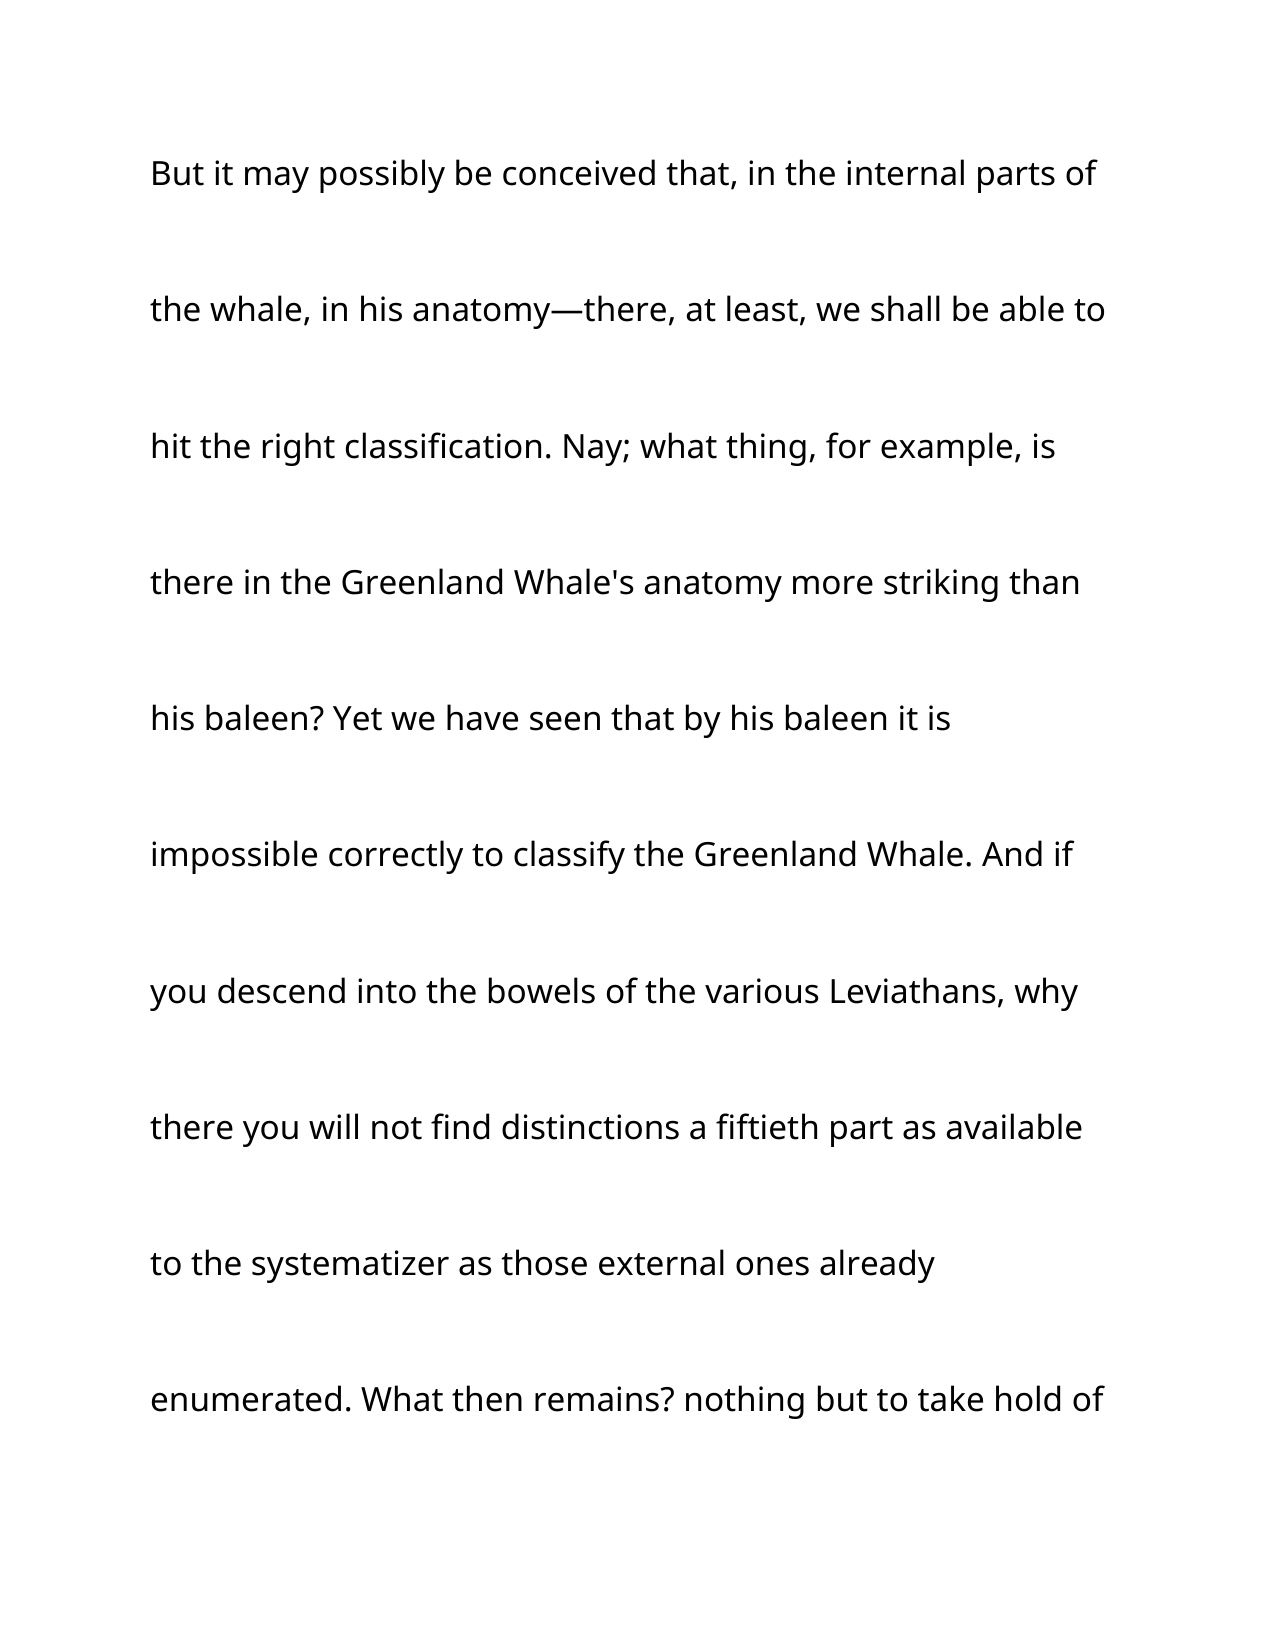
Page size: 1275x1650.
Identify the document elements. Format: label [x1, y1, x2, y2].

text [150, 150, 1125, 1422]
